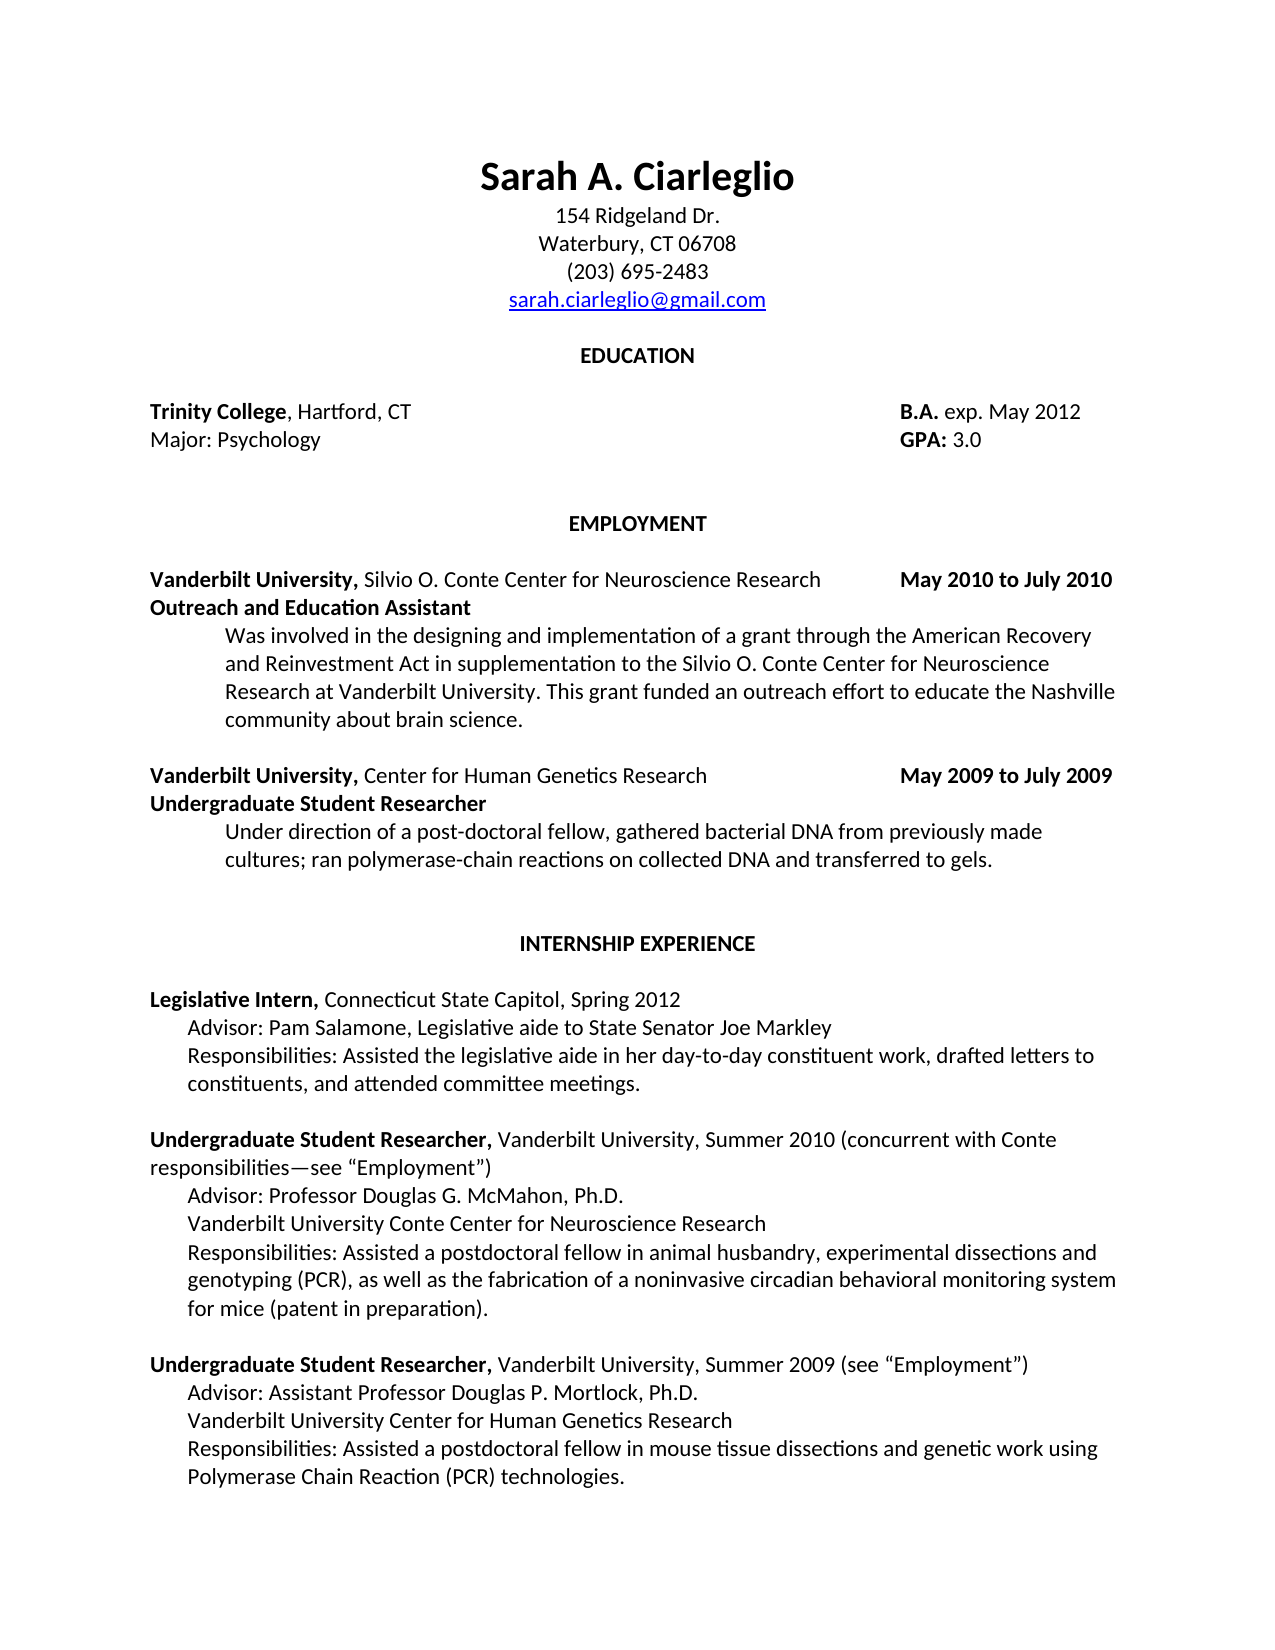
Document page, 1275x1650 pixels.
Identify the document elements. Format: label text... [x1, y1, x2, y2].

text Undergraduate Student Researcher [150, 789, 1125, 817]
text Undergraduate Student Researcher, Vanderbilt University, Summer 2009 (see “Employment”) [150, 1350, 1125, 1378]
text Vanderbilt University, Center for Human Genetics Research May 2009 to July 2009 [150, 761, 1125, 789]
text EMPLOYMENT [150, 509, 1125, 537]
text Advisor: Professor Douglas G. McMahon, Ph.D. [187, 1182, 1125, 1209]
text Under direction of a post-doctoral fellow, gathered bacterial DNA from previously made cultures; ran polymerase-chain reactions on collected DNA and transferred to gels. [225, 817, 1125, 873]
text Legislative Intern, Connecticut State Capitol, Spring 2012 [150, 985, 1125, 1013]
text Responsibilities: Assisted a postdoctoral fellow in animal husbandry, experimental dissections and genotyping (PCR), as well as the fabrication of a noninvasive circadian behavioral monitoring system for mice (patent in preparation). [187, 1238, 1125, 1322]
text Sarah A. Ciarleglio [150, 150, 1125, 201]
text Trinity College, Hartford, CT B.A. exp. May 2012 [150, 397, 1125, 425]
text Vanderbilt University Conte Center for Neuroscience Research [187, 1209, 1125, 1238]
text Advisor: Assistant Professor Douglas P. Mortlock, Ph.D. [187, 1378, 1125, 1406]
text Advisor: Pam Salamone, Legislative aide to State Senator Joe Markley [187, 1013, 1125, 1041]
text Vanderbilt University, Silvio O. Conte Center for Neuroscience Research May 2010 to July 2010 [150, 565, 1125, 593]
text Waterbury, CT 06708 [150, 229, 1125, 257]
text Outreach and Education Assistant [150, 593, 1125, 621]
text Was involved in the designing and implementation of a grant through the American Recovery and Reinvestment Act in supplementation to the Silvio O. Conte Center for Neuroscience Research at Vanderbilt University. This grant funded an outreach effort to educate the Nashville community about brain science. [225, 621, 1125, 733]
text Vanderbilt University Center for Human Genetics Research [187, 1406, 1125, 1434]
text INTERNSHIP EXPERIENCE [150, 929, 1125, 957]
text 154 Ridgeland Dr. [150, 201, 1125, 229]
text Major: Psychology GPA: 3.0 [150, 425, 1125, 453]
text Undergraduate Student Researcher, Vanderbilt University, Summer 2010 (concurrent with Conte responsibilities—see “Employment”) [150, 1126, 1125, 1182]
text Responsibilities: Assisted the legislative aide in her day-to-day constituent work, drafted letters to constituents, and attended committee meetings. [187, 1041, 1125, 1097]
text sarah.ciarleglio@gmail.com [150, 285, 1125, 313]
text EDUCATION [150, 341, 1125, 369]
text Responsibilities: Assisted a postdoctoral fellow in mouse tissue dissections and genetic work using Polymerase Chain Reaction (PCR) technologies. [187, 1434, 1125, 1490]
text (203) 695-2483 [150, 257, 1125, 285]
